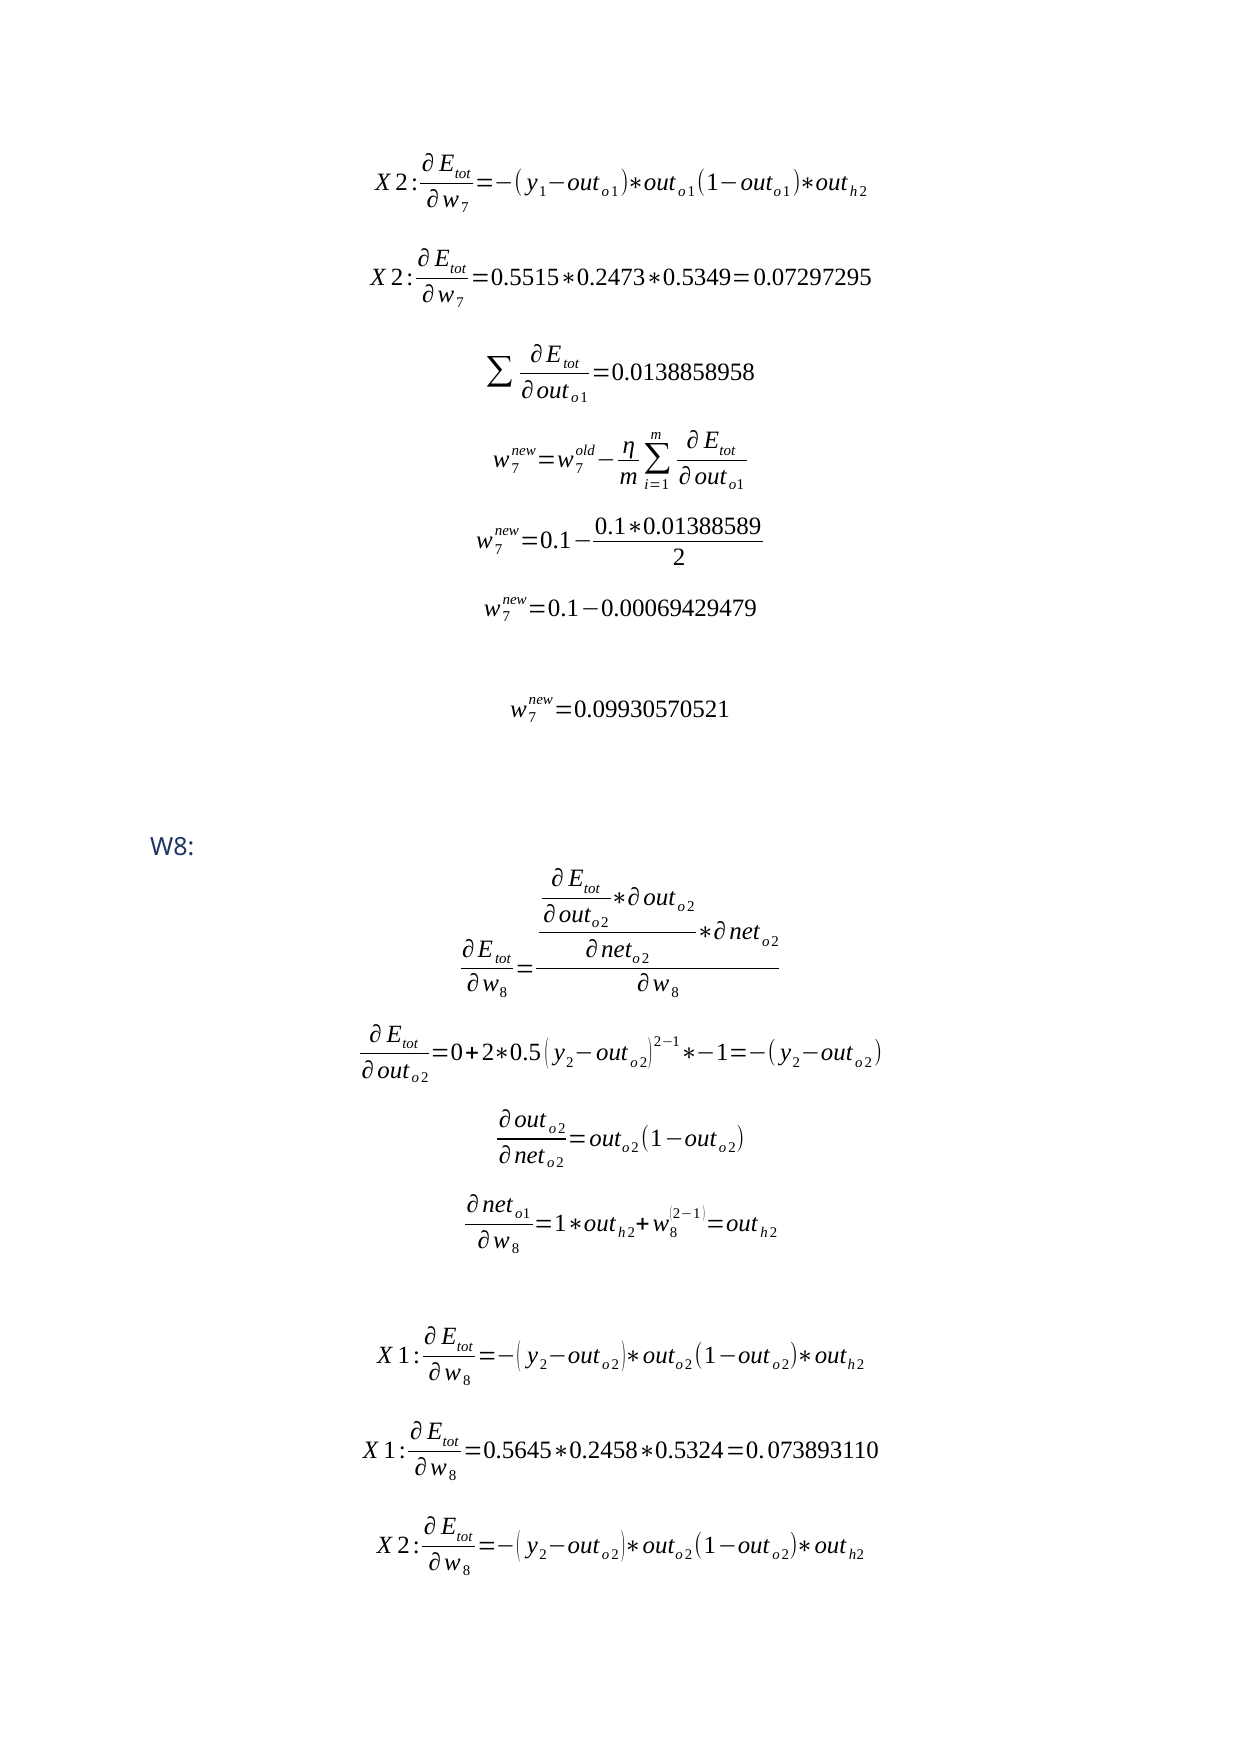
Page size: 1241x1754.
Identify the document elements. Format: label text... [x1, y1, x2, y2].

subtitle W8: [150, 828, 1090, 862]
